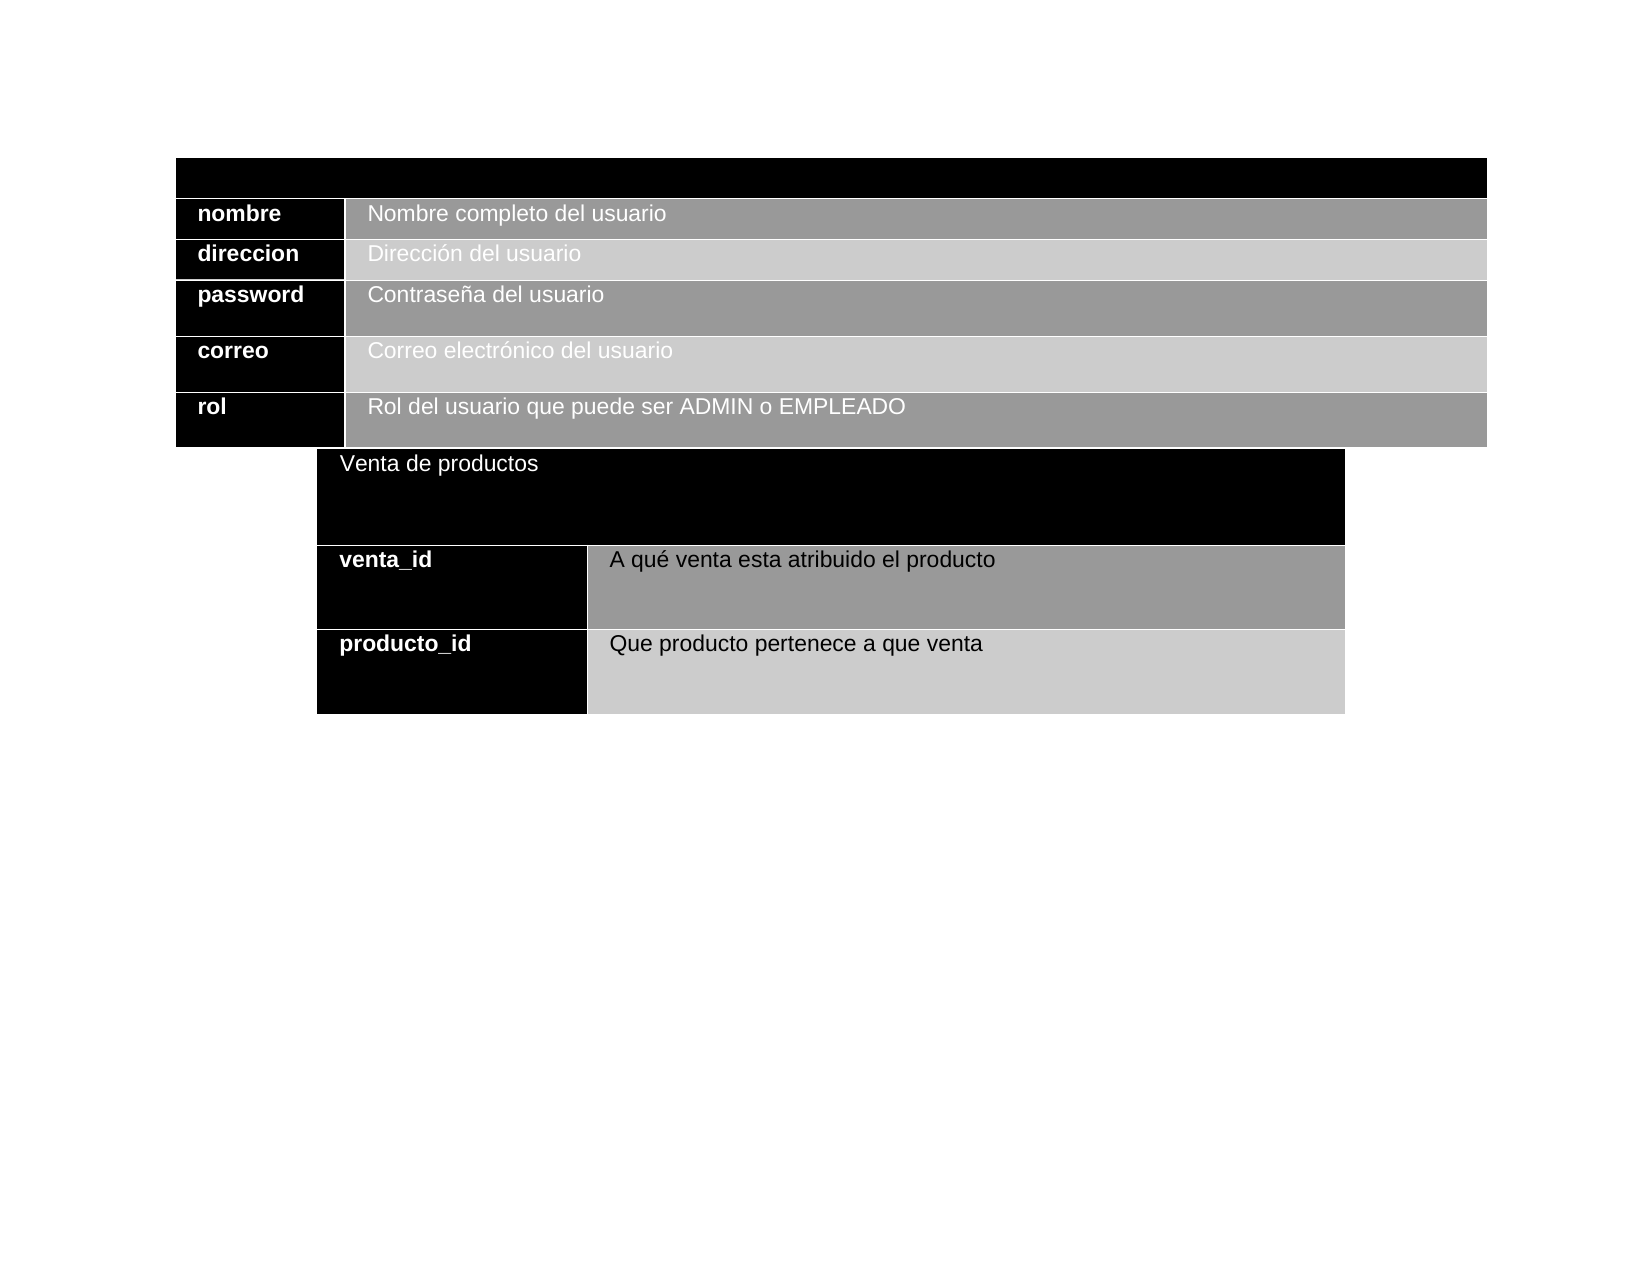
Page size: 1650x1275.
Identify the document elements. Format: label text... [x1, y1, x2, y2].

table_cell Contraseña del usuario [346, 281, 1487, 336]
table_header Venta de productos [317, 449, 1345, 545]
table_cell rol [176, 393, 344, 447]
table_cell nombre [176, 199, 344, 239]
table_cell venta_id [317, 546, 587, 629]
table_cell password [176, 281, 344, 336]
table_cell direccion [176, 240, 344, 279]
table_cell correo [176, 337, 344, 392]
table_cell usuarios [176, 158, 1487, 198]
table_cell Nombre completo del usuario [346, 199, 1487, 239]
table_cell Que producto pertenece a que venta [588, 630, 1345, 714]
table_cell Correo electrónico del usuario [346, 337, 1487, 392]
table_cell A qué venta esta atribuido el producto [588, 546, 1345, 629]
table_cell Dirección del usuario [346, 240, 1487, 279]
table_cell producto_id [317, 630, 587, 714]
table_cell Rol del usuario que puede ser ADMIN o EMPLEADO [346, 393, 1487, 447]
